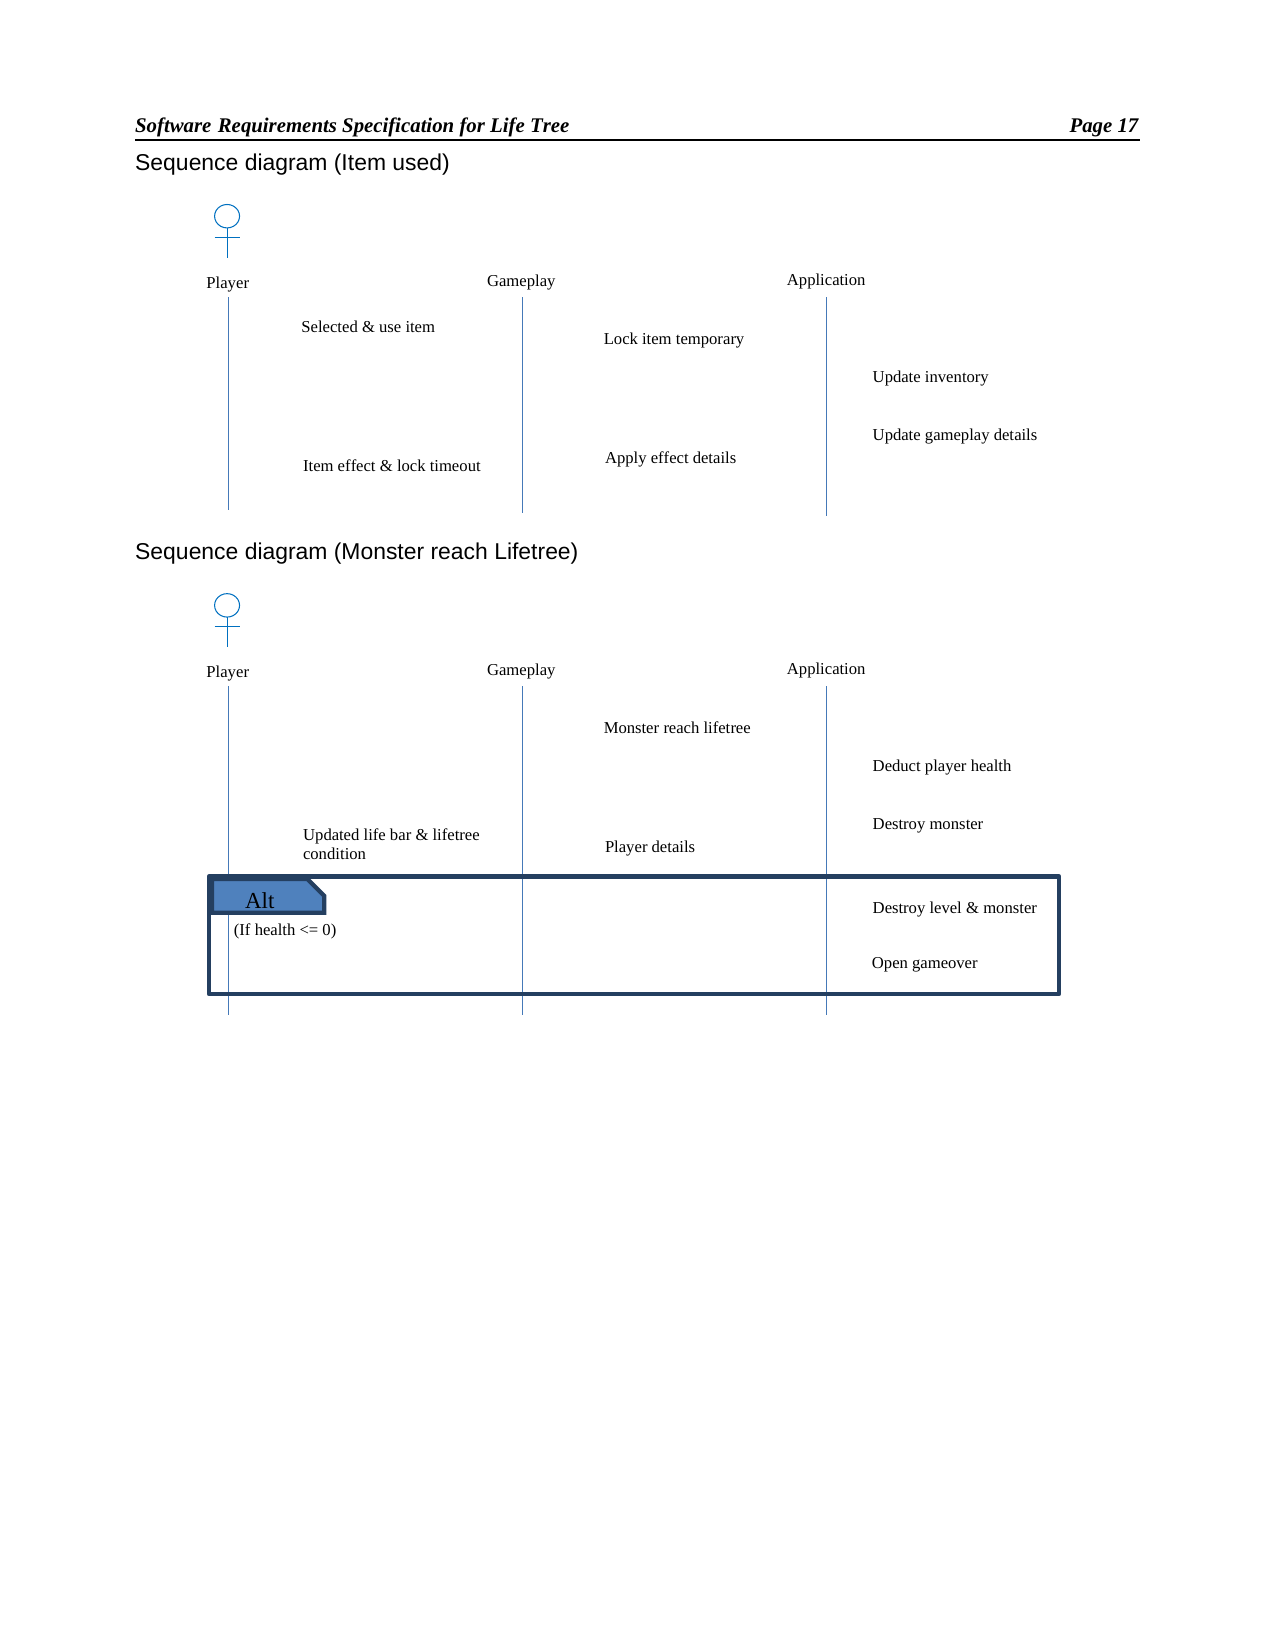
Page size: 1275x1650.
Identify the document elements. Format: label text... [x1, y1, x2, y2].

text Sequence diagram (Monster reach Lifetree) [135, 539, 1140, 564]
text Sequence diagram (Item used) [135, 150, 1140, 175]
